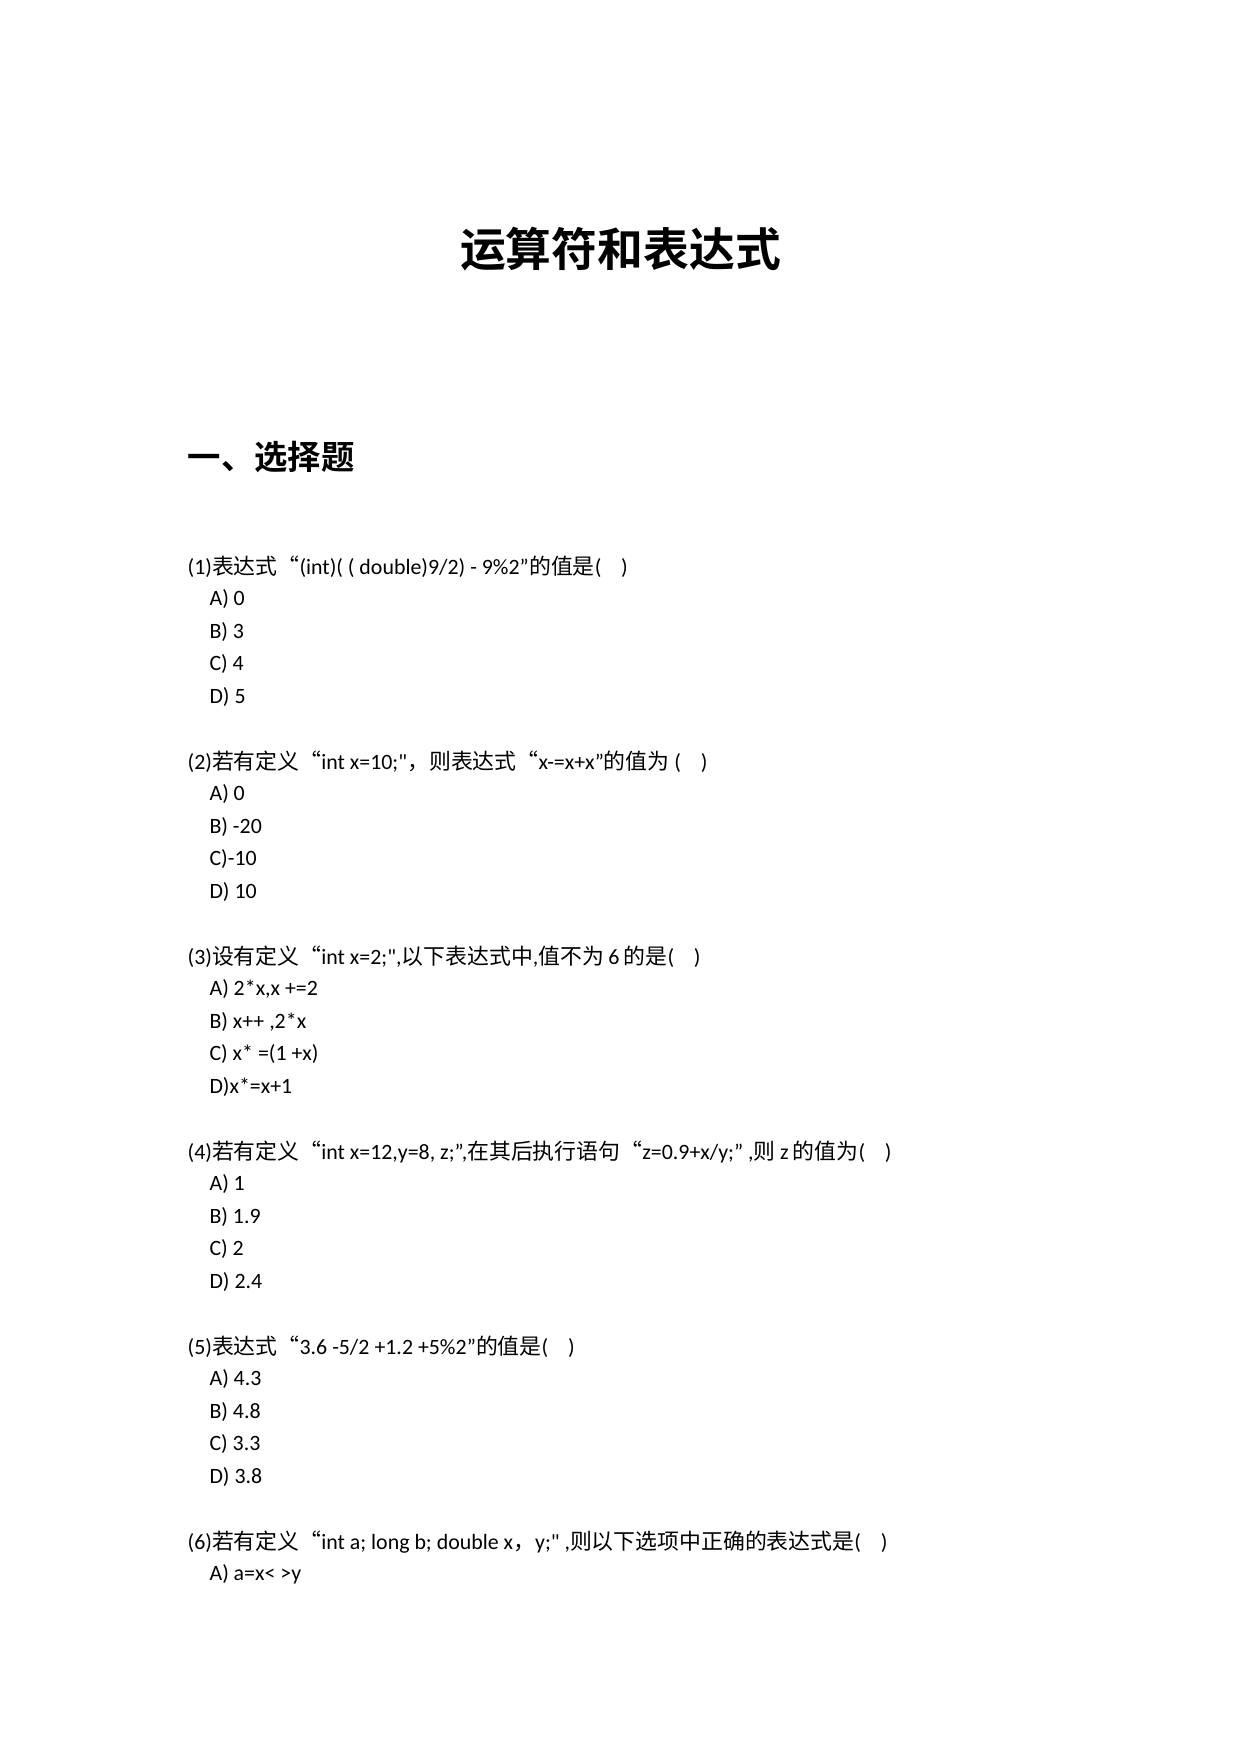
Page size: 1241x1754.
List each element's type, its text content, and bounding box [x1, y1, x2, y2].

subtitle 一、选择题 [187, 422, 1053, 487]
text A) 2*x,x +=2 [209, 971, 1053, 1004]
text C) 3.3 [209, 1426, 1053, 1459]
text B) x++ ,2*x [209, 1004, 1053, 1036]
text A) a=x< >y [209, 1556, 1053, 1589]
text (2)若有定义“int x=10;"，则表达式“x-=x+x”的值为 ( ) [187, 744, 1053, 776]
text D) 3.8 [209, 1459, 1053, 1491]
text B) 4.8 [209, 1394, 1053, 1426]
subtitle 运算符和表达式 [187, 197, 1053, 295]
text (1)表达式“(int)( ( double)9/2) - 9%2”的值是( ) [187, 549, 1053, 581]
text A) 0 [209, 776, 1053, 809]
text C) x* =(1 +x) [209, 1036, 1053, 1069]
text (5)表达式“3.6 -5/2 +1.2 +5%2”的值是( ) [187, 1329, 1053, 1361]
text (4)若有定义“int x=12,y=8, z;”,在其后执行语句“z=0.9+x/y;” ,则z的值为( ) [187, 1134, 1053, 1166]
text A) 4.3 [209, 1361, 1053, 1394]
text B) 3 [209, 614, 1053, 646]
text C) 2 [209, 1231, 1053, 1264]
text D) 5 [209, 679, 1053, 711]
text A) 0 [209, 581, 1053, 614]
text B) 1.9 [209, 1199, 1053, 1231]
text D) 2.4 [209, 1264, 1053, 1296]
text (6)若有定义“int a; long b; double x，y;" ,则以下选项中正确的表达式是( ) [187, 1524, 1053, 1556]
text A) 1 [209, 1166, 1053, 1199]
text C)-10 [209, 841, 1053, 874]
text D)x*=x+1 [209, 1069, 1053, 1101]
text B) -20 [209, 809, 1053, 841]
text C) 4 [209, 646, 1053, 679]
text (3)设有定义“int x=2;",以下表达式中,值不为6的是( ) [187, 939, 1053, 971]
text D) 10 [209, 874, 1053, 906]
